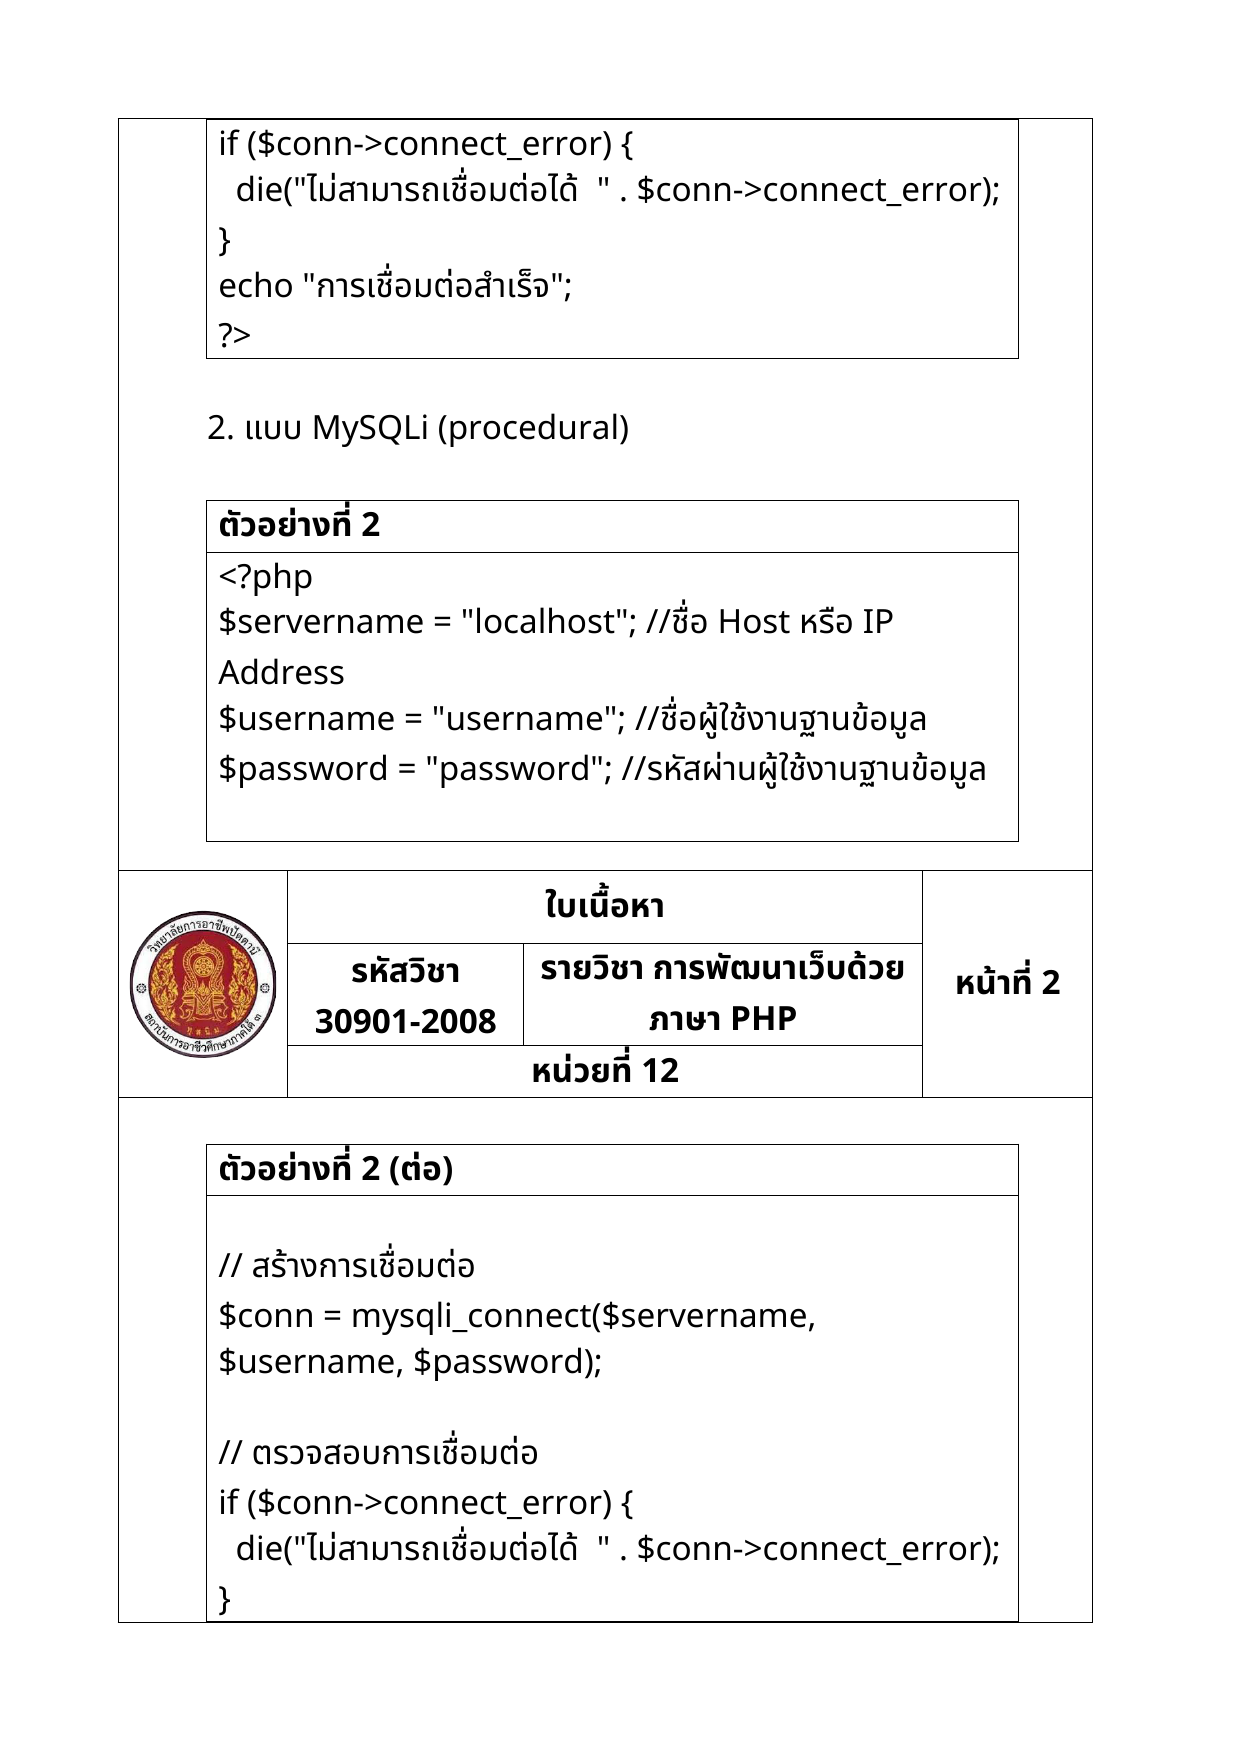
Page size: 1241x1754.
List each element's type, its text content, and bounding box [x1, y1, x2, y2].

table_cell หน้าที่ 2 [923, 871, 1092, 1097]
picture [129, 910, 277, 1058]
table_cell รายวิชา การพัฒนาเว็บด้วยภาษา PHP [524, 944, 922, 1045]
table_cell รหัสวิชา 30901-2008 [288, 944, 523, 1045]
table_cell [119, 871, 287, 1097]
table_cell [119, 1098, 1092, 1622]
table_cell ใบเนื้อหา [288, 871, 922, 943]
table_cell หน่วยที่ 12 [288, 1046, 922, 1097]
